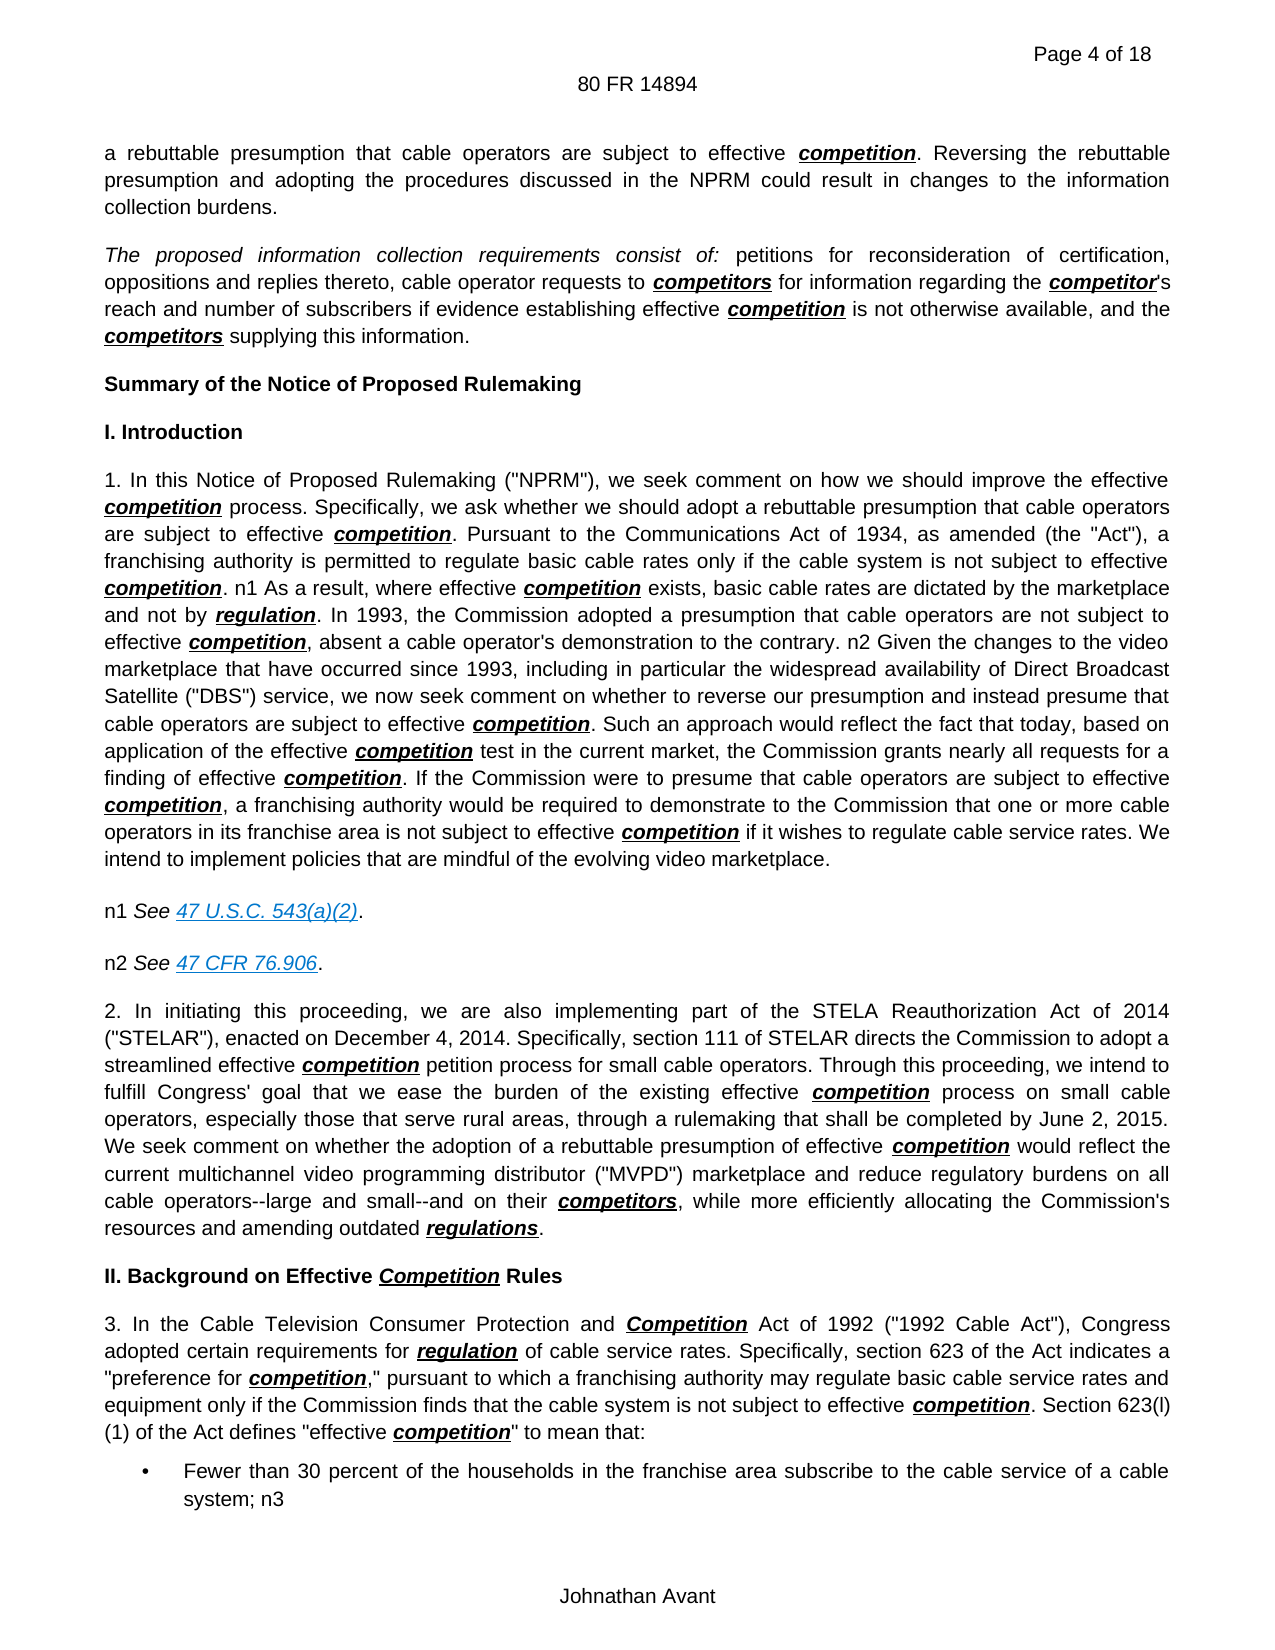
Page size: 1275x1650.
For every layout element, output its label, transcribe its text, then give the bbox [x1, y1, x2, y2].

text The proposed information collection requirements consist of: petitions for reconsideration of certification, oppositions and replies thereto, cable operator requests to competitors for information regarding the competitor's reach and number of subscribers if evidence establishing effective competition is not otherwise available, and the competitors supplying this information. [104, 239, 1171, 348]
text Summary of the Notice of Proposed Rulemaking [104, 369, 1171, 396]
list Fewer than 30 percent of the households in the franchise area subscribe to the cable service of a cable system; n3 [142, 1456, 1171, 1510]
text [104, 137, 1171, 219]
text 1. In this Notice of Proposed Rulemaking ("NPRM"), we seek comment on how we should improve the effective competition process. Specifically, we ask whether we should adopt a rebuttable presumption that cable operators are subject to effective competition. Pursuant to the Communications Act of 1934, as amended (the "Act"), a franchising authority is permitted to regulate basic cable rates only if the cable system is not subject to effective competition. n1 As a result, where effective competition exists, basic cable rates are dictated by the marketplace and not by regulation. In 1993, the Commission adopted a presumption that cable operators are not subject to effective competition, absent a cable operator's demonstration to the contrary. n2 Given the changes to the video marketplace that have occurred since 1993, including in particular the widespread availability of Direct Broadcast Satellite ("DBS") service, we now seek comment on whether to reverse our presumption and instead presume that cable operators are subject to effective competition. Such an approach would reflect the fact that today, based on application of the effective competition test in the current market, the Commission grants nearly all requests for a finding of effective competition. If the Commission were to presume that cable operators are subject to effective competition, a franchising authority would be required to demonstrate to the Commission that one or more cable operators in its franchise area is not subject to effective competition if it wishes to regulate cable service rates. We intend to implement policies that are mindful of the evolving video marketplace. [104, 464, 1171, 871]
text 3. In the Cable Television Consumer Protection and Competition Act of 1992 ("1992 Cable Act"), Congress adopted certain requirements for regulation of cable service rates. Specifically, section 623 of the Act indicates a "preference for competition," pursuant to which a franchising authority may regulate basic cable service rates and equipment only if the Commission finds that the cable system is not subject to effective competition. Section 623(l)(1) of the Act defines "effective competition" to mean that: [104, 1308, 1171, 1444]
text II. Background on Effective Competition Rules [104, 1260, 1171, 1287]
text I. Introduction [104, 417, 1171, 444]
text 2. In initiating this proceeding, we are also implementing part of the STELA Reauthorization Act of 2014 ("STELAR"), enacted on December 4, 2014. Specifically, section 111 of STELAR directs the Commission to adopt a streamlined effective competition petition process for small cable operators. Through this proceeding, we intend to fulfill Congress' goal that we ease the burden of the existing effective competition process on small cable operators, especially those that serve rural areas, through a rulemaking that shall be completed by June 2, 2015. We seek comment on whether the adoption of a rebuttable presumption of effective competition would reflect the current multichannel video programming distributor ("MVPD") marketplace and reduce regulatory burdens on all cable operators--large and small--and on their competitors, while more efficiently allocating the Commission's resources and amending outdated regulations. [104, 996, 1171, 1239]
text n2 See 47 CFR 76.906. [104, 948, 1171, 975]
text n1 See 47 U.S.C. 543(a)(2). [104, 896, 1171, 923]
